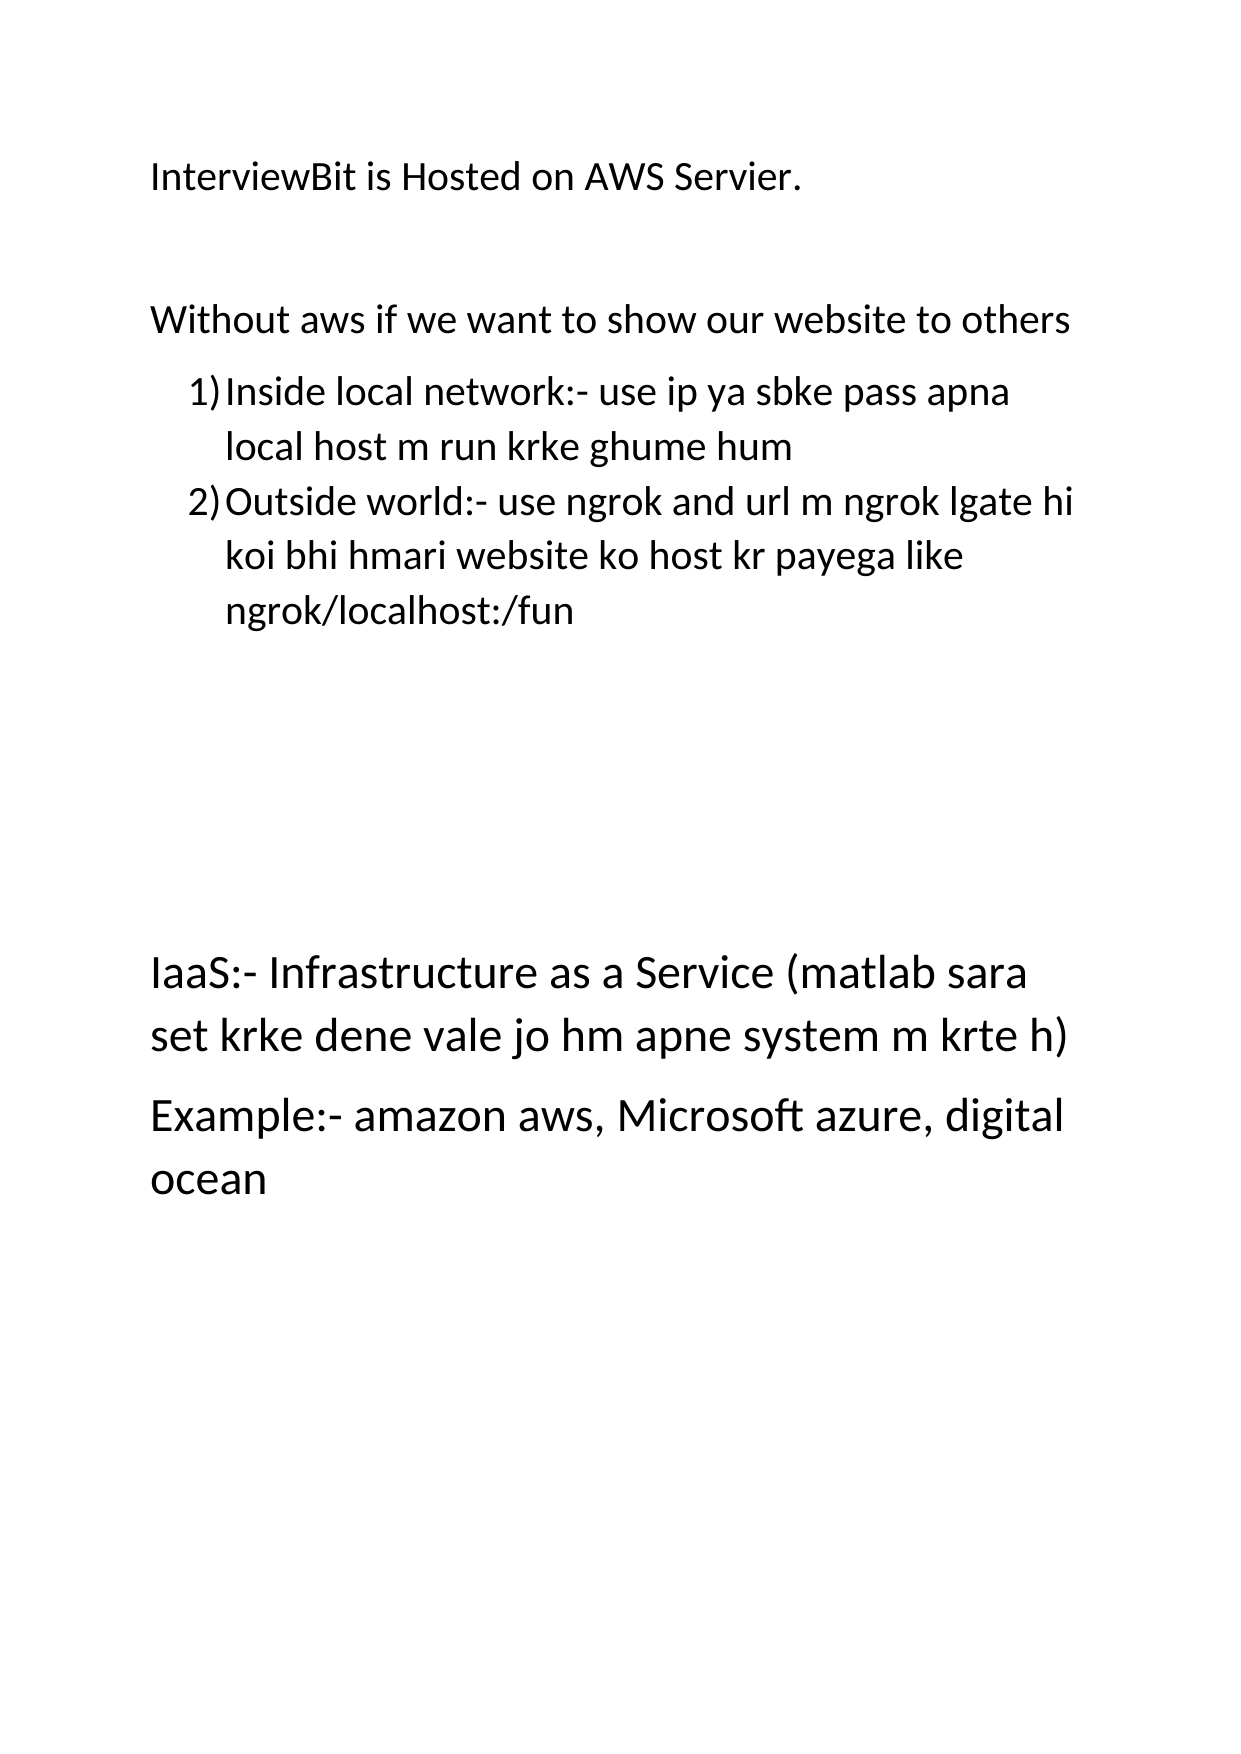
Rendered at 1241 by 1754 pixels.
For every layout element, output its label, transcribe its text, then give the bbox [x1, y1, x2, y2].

list Inside local network:- use ip ya sbke pass apna local host m run krke ghume hum [187, 365, 1090, 470]
text Example:- amazon aws, Microsoft azure, digital ocean [150, 1085, 1090, 1207]
text Without aws if we want to show our website to others [150, 293, 1090, 344]
text IaaS:- Infrastructure as a Service (matlab sara set krke dene vale jo hm apne system m krte h) [150, 942, 1090, 1064]
text InterviewBit is Hosted on AWS Servier. [150, 150, 1090, 201]
list Outside world:- use ngrok and url m ngrok lgate hi koi bhi hmari website ko host kr payega like ngrok/localhost:/fun [187, 474, 1090, 635]
